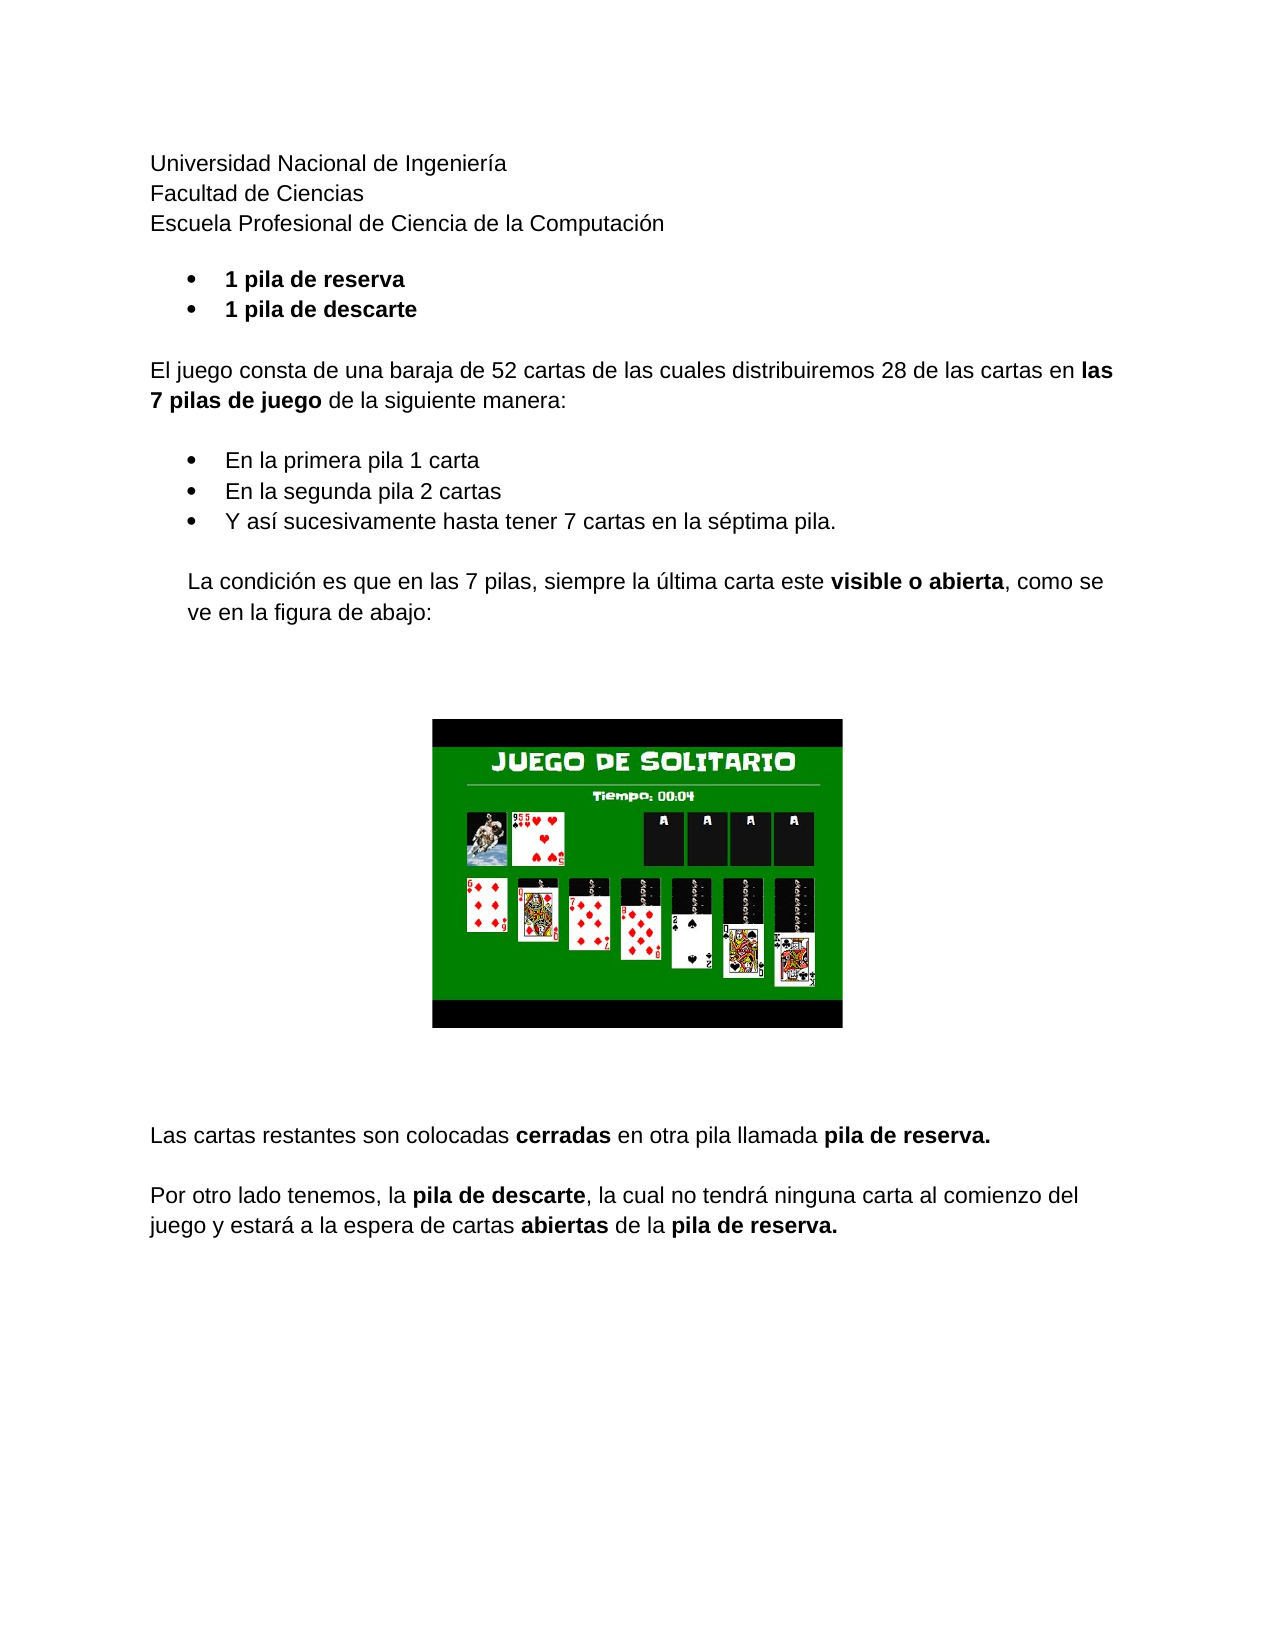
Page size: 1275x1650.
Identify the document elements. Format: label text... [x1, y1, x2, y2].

picture [432, 719, 843, 1028]
list 1 pila de descarte [187, 296, 1125, 323]
text El juego consta de una baraja de 52 cartas de las cuales distribuiremos 28 de las cartas en las 7 pilas de juego de la siguiente manera: [150, 357, 1125, 413]
text La condición es que en las 7 pilas, siempre la última carta este visible o abierta, como se ve en la figura de abajo: [187, 568, 1125, 625]
list En la segunda pila 2 cartas [187, 478, 1125, 504]
list 1 pila de reserva [187, 266, 1125, 293]
list Y así sucesivamente hasta tener 7 cartas en la séptima pila. [187, 508, 1125, 534]
list En la primera pila 1 carta [187, 447, 1125, 474]
text Las cartas restantes son colocadas cerradas en otra pila llamada pila de reserva. [150, 1122, 1125, 1148]
